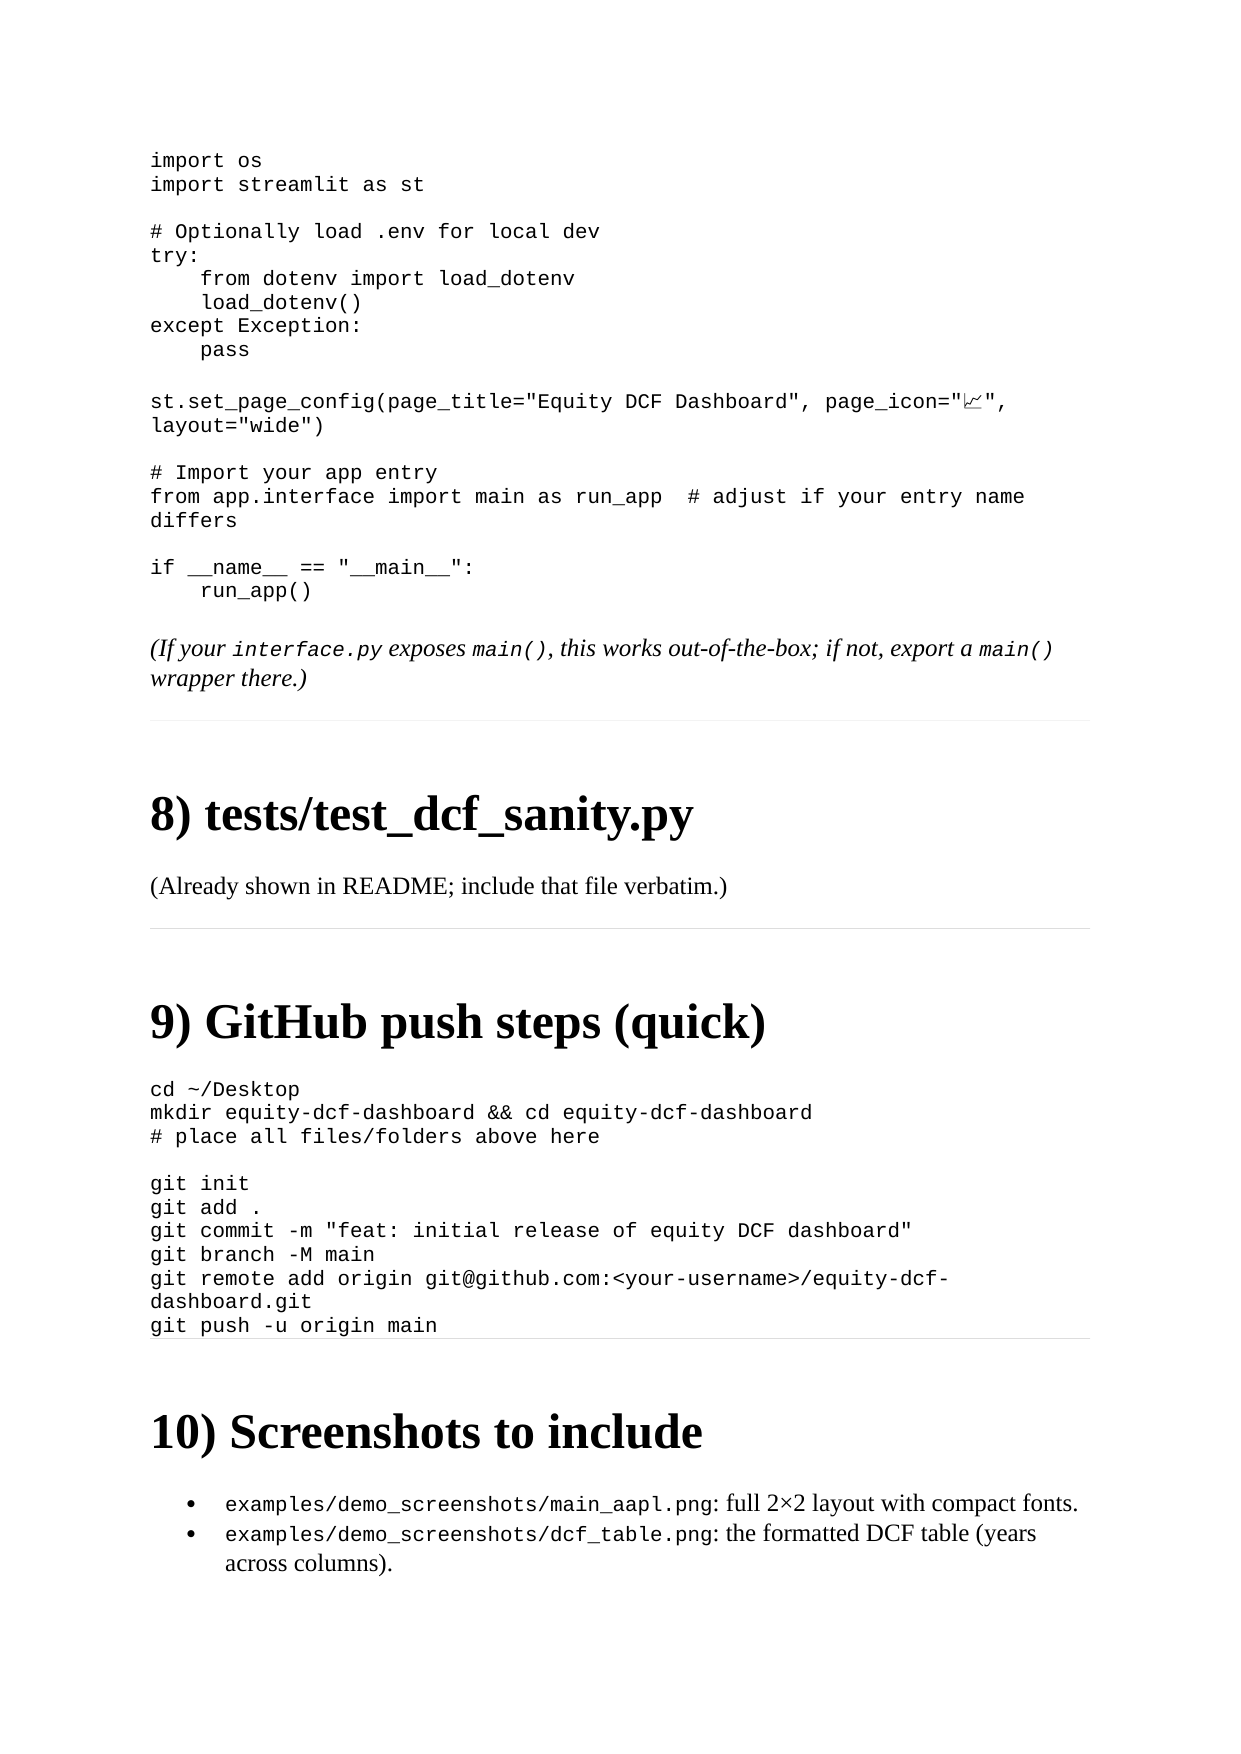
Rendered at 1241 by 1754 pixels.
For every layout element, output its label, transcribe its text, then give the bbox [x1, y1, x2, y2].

text git init [150, 1173, 1090, 1197]
list examples/demo_screenshots/main_aapl.png: full 2×2 layout with compact fonts. [187, 1488, 1090, 1518]
text run_app() [150, 581, 1090, 604]
text # Import your app entry [150, 462, 1090, 486]
text pass [150, 339, 1090, 363]
text 10) Screenshots to include [150, 1402, 1090, 1459]
list examples/demo_screenshots/dcf_table.png: the formatted DCF table (years across columns). [187, 1518, 1090, 1576]
text git push -u origin main [150, 1315, 1090, 1338]
text # Optionally load .env for local dev [150, 221, 1090, 244]
text try: [150, 244, 1090, 268]
text (If your interface.py exposes main(), this works out-of-the-box; if not, export a main() wrapper there.) [150, 633, 1090, 692]
text except Exception: [150, 316, 1090, 339]
text git branch -M main [150, 1244, 1090, 1268]
text 9) GitHub push steps (quick) [150, 992, 1090, 1049]
text load_dotenv() [150, 292, 1090, 316]
text st.set_page_config(page_title="Equity DCF Dashboard", page_icon="📈", layout="wide") [150, 386, 1090, 439]
text from app.interface import main as run_app # adjust if your entry name differs [150, 486, 1090, 533]
text git remote add origin git@github.com:<your-username>/equity-dcf-dashboard.git [150, 1268, 1090, 1315]
text # place all files/folders above here [150, 1126, 1090, 1149]
text if __name__ == "__main__": [150, 557, 1090, 581]
text import os [150, 150, 1090, 174]
text git add . [150, 1197, 1090, 1220]
text git commit -m "feat: initial release of equity DCF dashboard" [150, 1220, 1090, 1244]
text (Already shown in README; include that file verbatim.) [150, 871, 1090, 899]
text import streamlit as st [150, 174, 1090, 197]
text from dotenv import load_dotenv [150, 268, 1090, 292]
text cd ~/Desktop [150, 1078, 1090, 1102]
text mkdir equity-dcf-dashboard && cd equity-dcf-dashboard [150, 1102, 1090, 1126]
text 8) tests/test_dcf_sanity.py [150, 784, 1090, 842]
